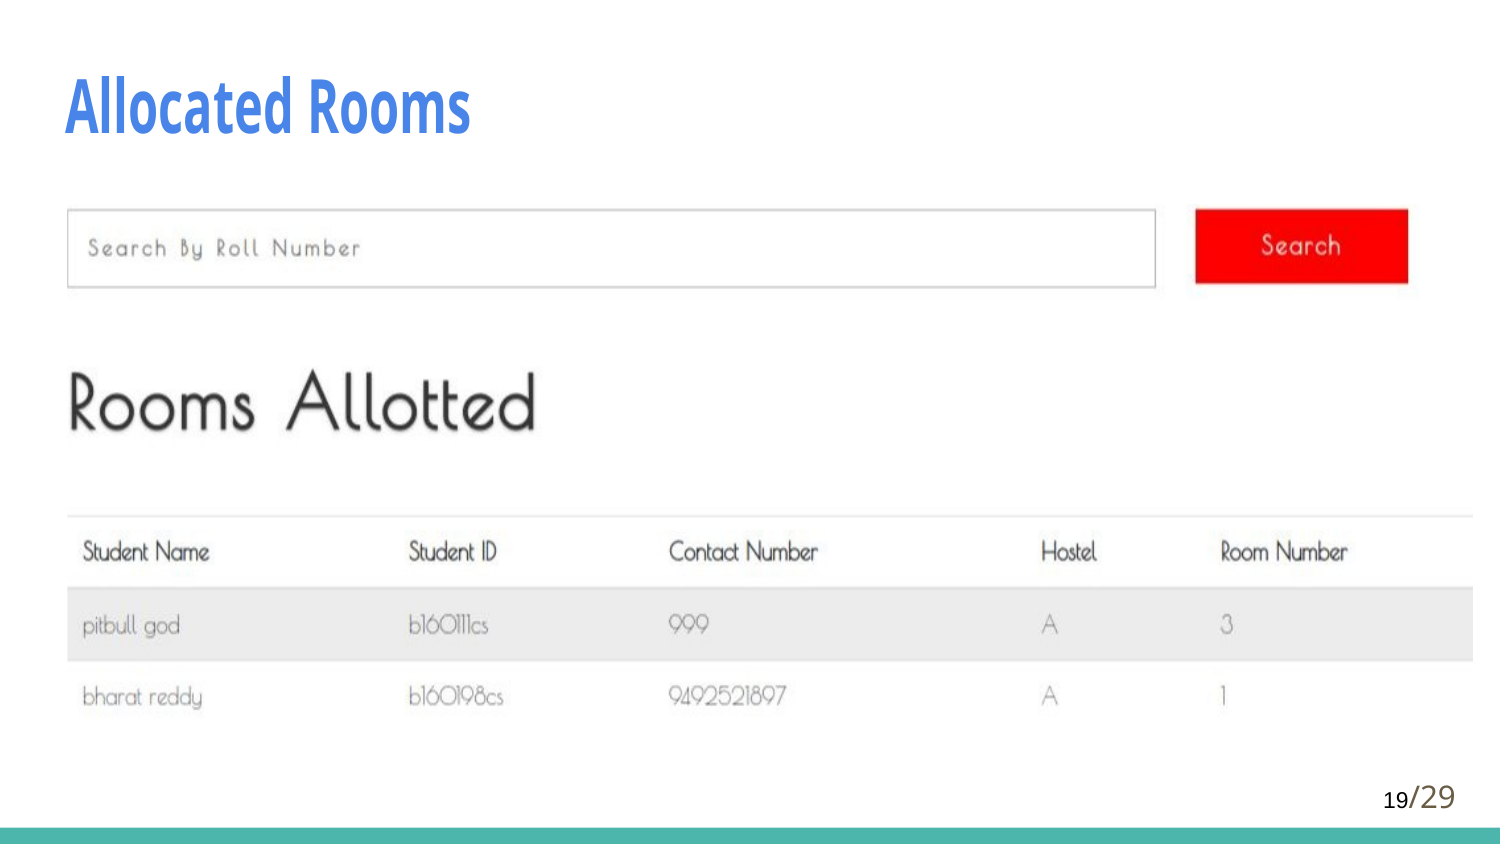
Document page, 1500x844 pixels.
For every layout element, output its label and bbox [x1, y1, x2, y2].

picture [67, 204, 1473, 719]
